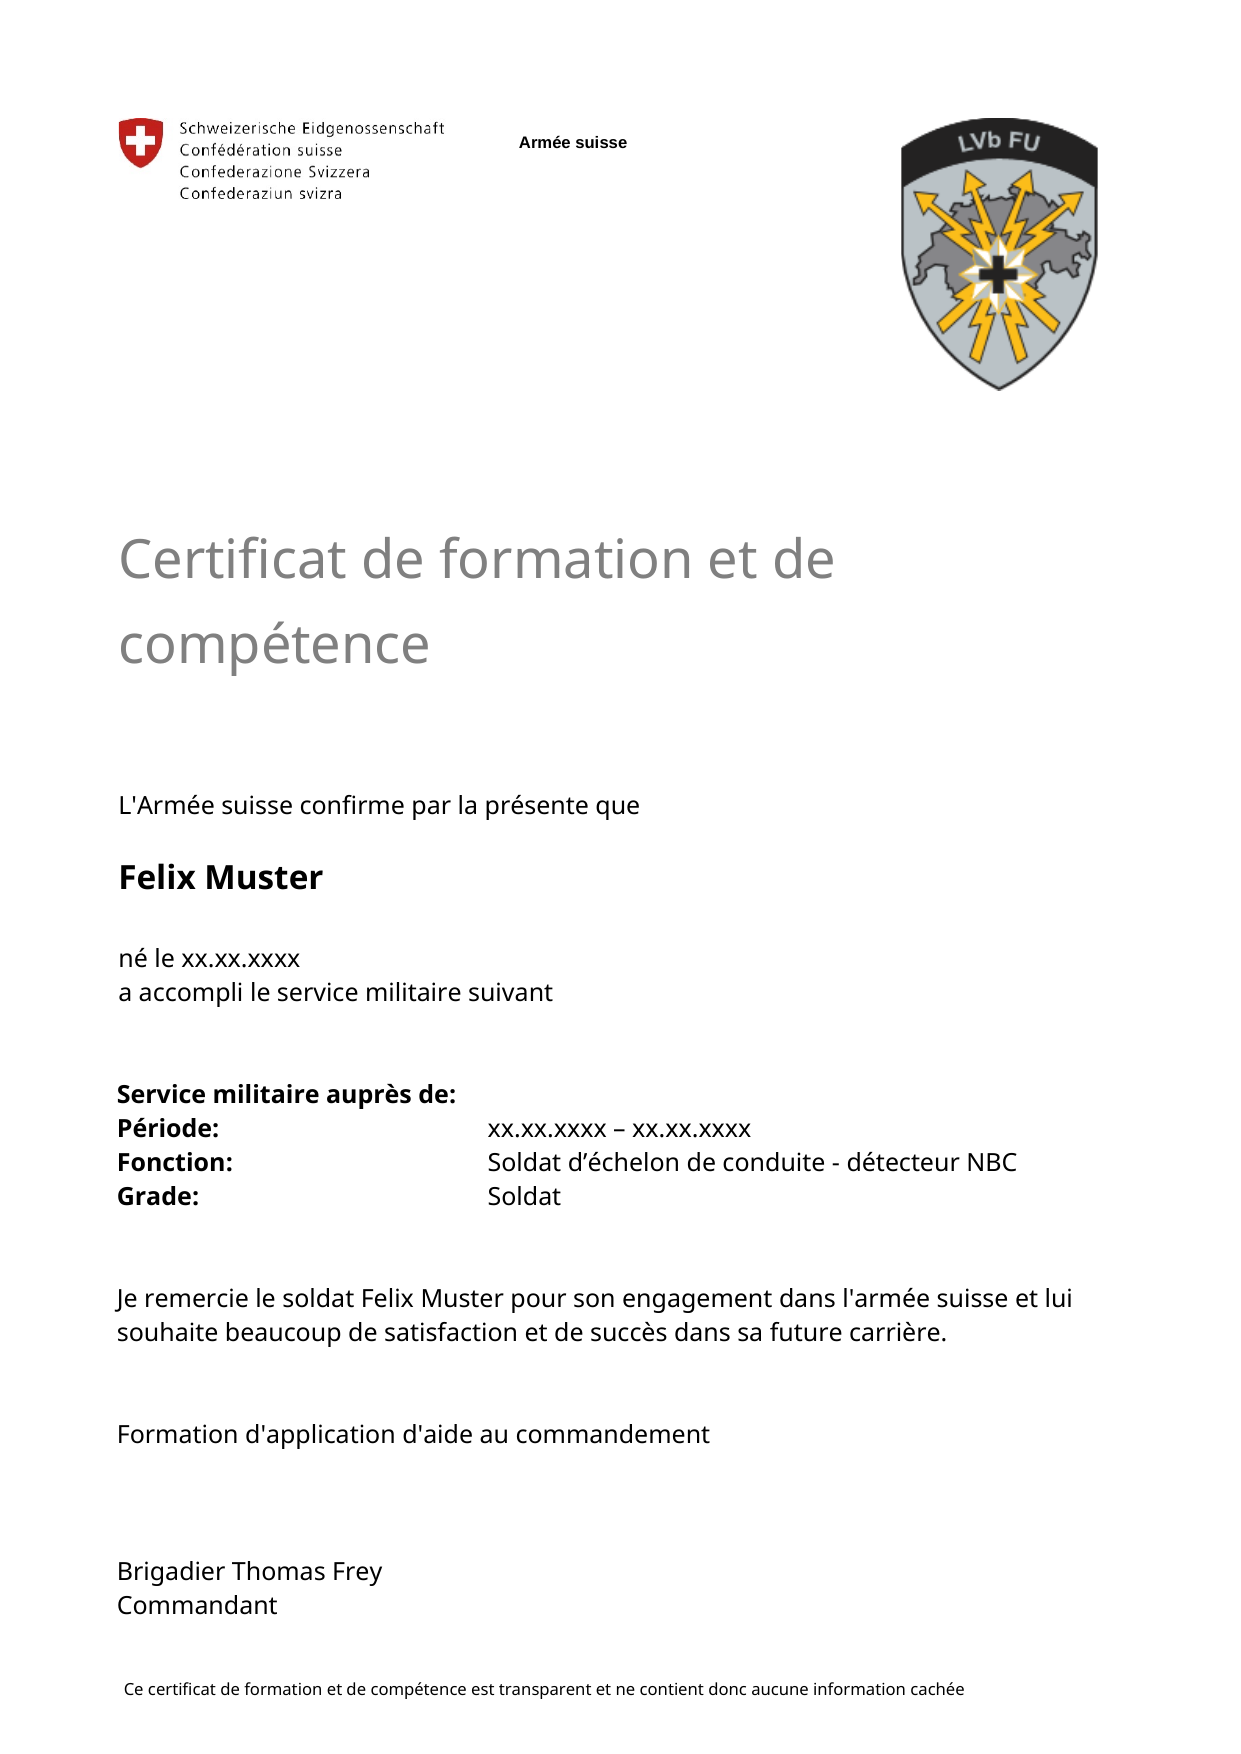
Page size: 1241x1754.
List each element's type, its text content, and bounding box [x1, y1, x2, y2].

text Felix Muster [118, 854, 1122, 899]
text Commandant [117, 1587, 1122, 1621]
text né le xx.xx.xxxx [118, 940, 1122, 974]
text Certificat de formation et de compétence [118, 521, 1122, 679]
text Formation d'application d'aide au commandement [117, 1417, 1122, 1451]
text Grade: Soldat [117, 1179, 1122, 1213]
picture [901, 118, 1098, 391]
text a accompli le service militaire suivant [118, 974, 1122, 1008]
text Je remercie le soldat Felix Muster pour son engagement dans l'armée suisse et lui souhaite beaucoup de satisfaction et de succès dans sa future carrière. [117, 1247, 1122, 1349]
text Service militaire auprès de: [117, 1076, 1122, 1111]
text Période: xx.xx.xxxx – xx.xx.xxxx [117, 1111, 1122, 1144]
text Fonction: Soldat d’échelon de conduite - détecteur NBC [117, 1144, 1122, 1179]
text Brigadier Thomas Frey [117, 1553, 1122, 1587]
picture [118, 118, 462, 199]
text L'Armée suisse confirme par la présente que [118, 793, 1122, 820]
